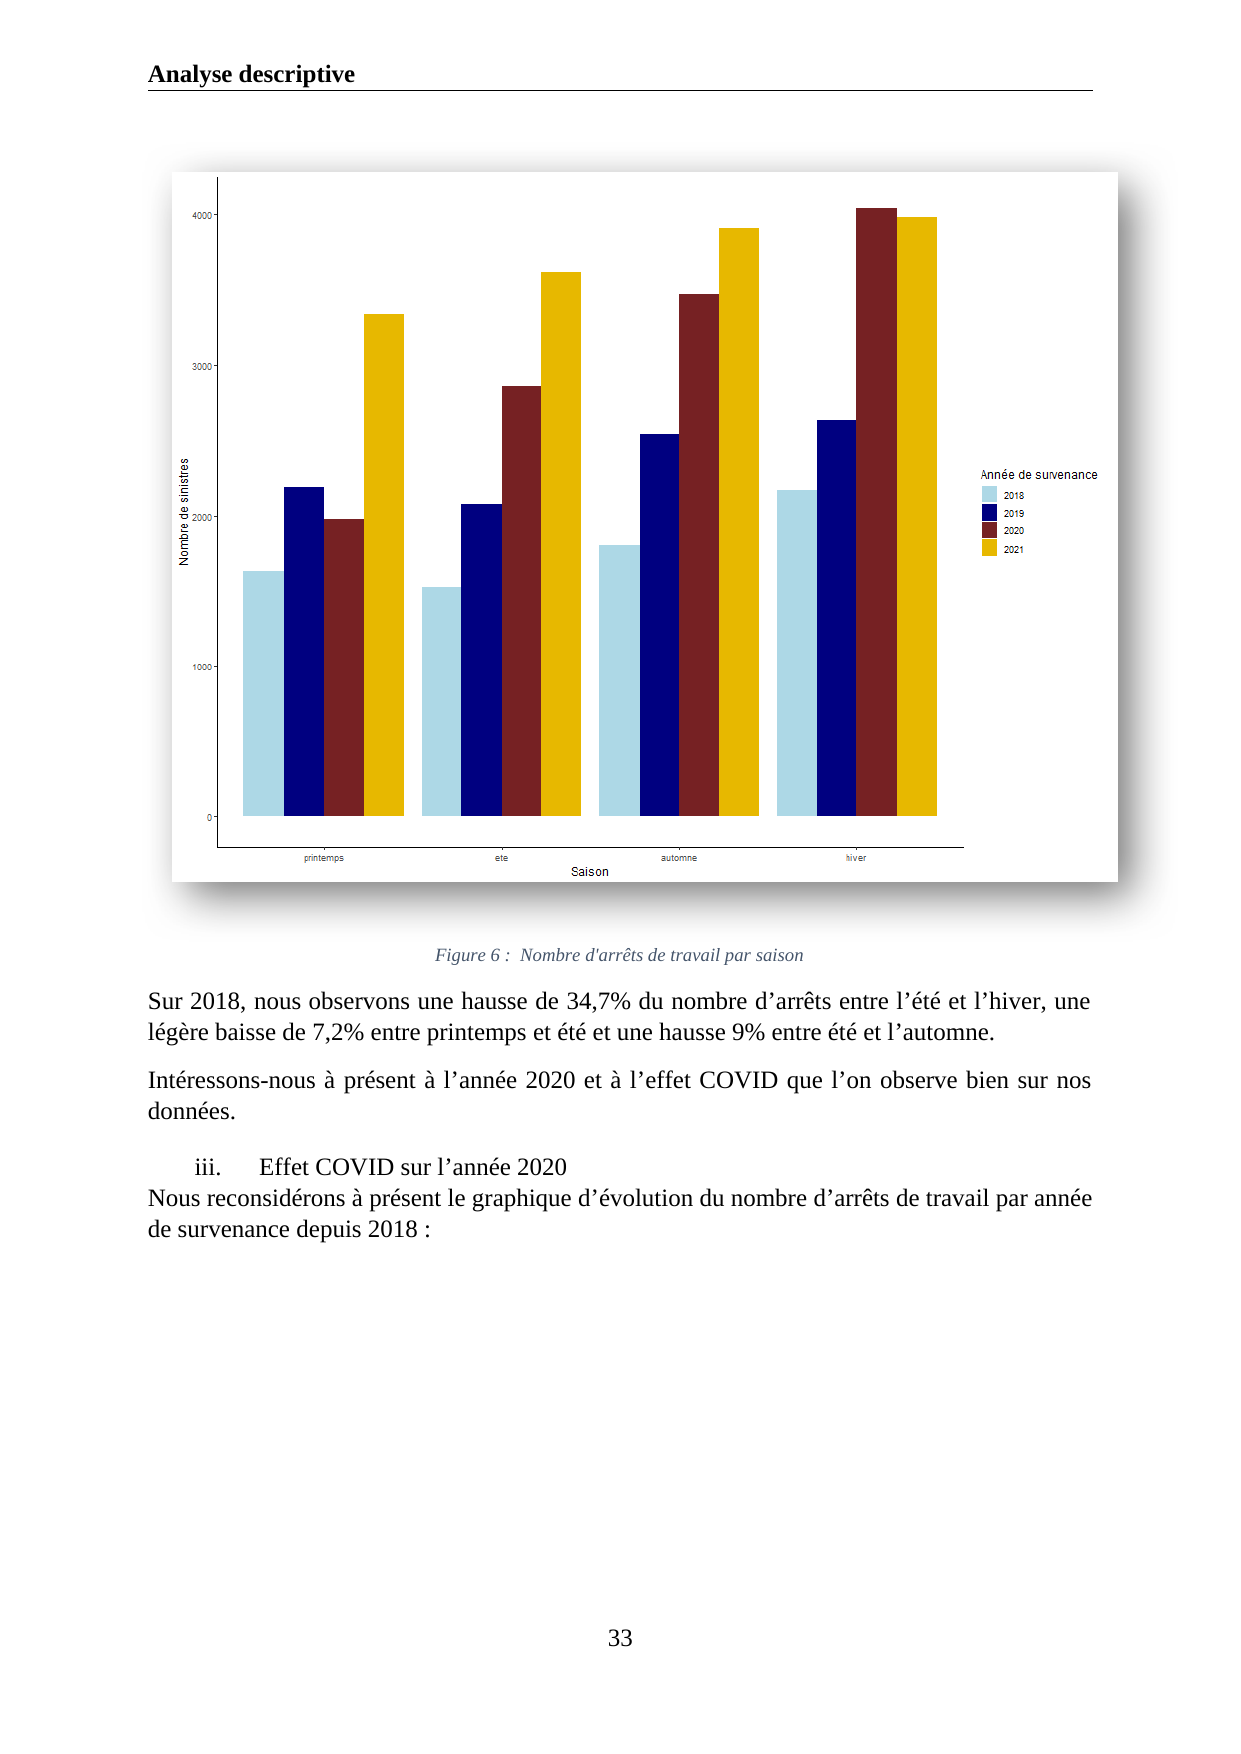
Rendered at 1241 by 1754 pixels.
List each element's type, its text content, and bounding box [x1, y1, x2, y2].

text Figure 6 : Nombre d'arrêts de travail par saison [148, 944, 1093, 965]
text Nous reconsidérons à présent le graphique d’évolution du nombre d’arrêts de travail par année de survenance depuis 2018 : [148, 1183, 1093, 1243]
text Intéressons-nous à présent à l’année 2020 et à l’effet COVID que l’on observe bien sur nos données. [148, 1065, 1093, 1125]
text Sur 2018, nous observons une hausse de 34,7% du nombre d’arrêts entre l’été et l’hiver, une légère baisse de 7,2% entre printemps et été et une hausse 9% entre été et l’automne. [148, 986, 1093, 1046]
picture [172, 172, 1118, 882]
subtitle Effet COVID sur l’année 2020 [221, 1152, 1093, 1181]
